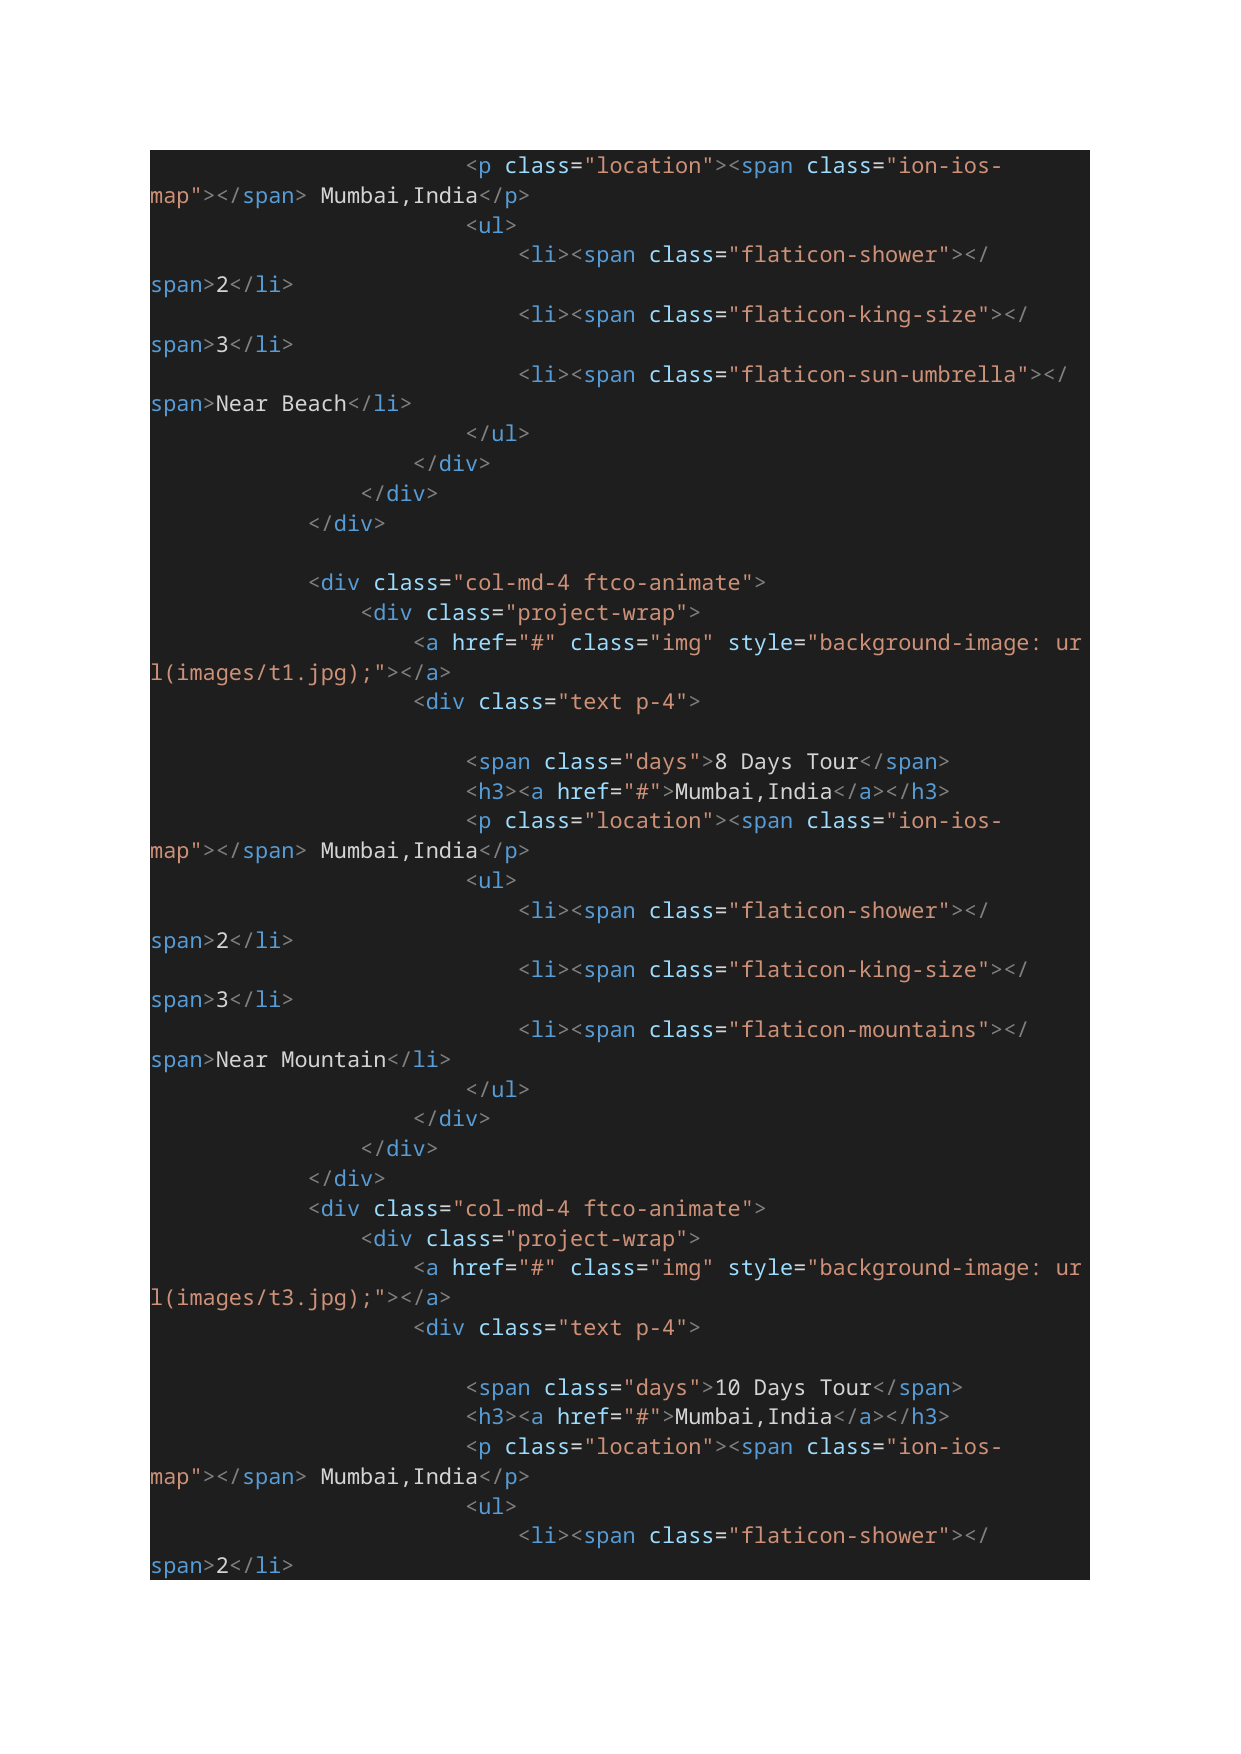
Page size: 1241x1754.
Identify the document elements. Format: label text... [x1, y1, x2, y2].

text <p class="location"><span class="ion-ios-map"></span> Mumbai,India</p> [150, 150, 1090, 209]
text </div> [150, 1163, 1090, 1193]
text <div class="col-md-4 ftco-animate"> [150, 567, 1090, 597]
text <a href="#" class="img" style="background-image: url(images/t3.jpg);"></a> [150, 1252, 1090, 1312]
text <li><span class="flaticon-shower"></span>2</li> [150, 1520, 1090, 1580]
text <span class="days">8 Days Tour</span> [150, 746, 1090, 776]
text <h3><a href="#">Mumbai,India</a></h3> [150, 776, 1090, 805]
text <h3><a href="#">Mumbai,India</a></h3> [150, 1401, 1090, 1431]
text <li><span class="flaticon-sun-umbrella"></span>Near Beach</li> [150, 358, 1090, 418]
text <span class="days">10 Days Tour</span> [150, 1371, 1090, 1401]
text <li><span class="flaticon-mountains"></span>Near Mountain</li> [150, 1014, 1090, 1073]
text <li><span class="flaticon-king-size"></span>3</li> [150, 954, 1090, 1014]
text </div> [150, 507, 1090, 537]
text <ul> [150, 209, 1090, 239]
text <p class="location"><span class="ion-ios-map"></span> Mumbai,India</p> [150, 1431, 1090, 1491]
text </ul> [150, 418, 1090, 448]
text </div> [150, 1103, 1090, 1133]
text <li><span class="flaticon-shower"></span>2</li> [150, 895, 1090, 954]
text <div class="text p-4"> [150, 1312, 1090, 1342]
text <div class="project-wrap"> [150, 1222, 1090, 1252]
text </div> [150, 478, 1090, 507]
text </div> [150, 448, 1090, 478]
text <li><span class="flaticon-king-size"></span>3</li> [150, 299, 1090, 358]
text <ul> [150, 1491, 1090, 1520]
text <p class="location"><span class="ion-ios-map"></span> Mumbai,India</p> [150, 805, 1090, 865]
text <div class="col-md-4 ftco-animate"> [150, 1193, 1090, 1222]
text </div> [150, 1133, 1090, 1163]
text <div class="text p-4"> [150, 686, 1090, 716]
text <li><span class="flaticon-shower"></span>2</li> [150, 239, 1090, 299]
text <ul> [150, 865, 1090, 895]
text </ul> [150, 1073, 1090, 1103]
text <a href="#" class="img" style="background-image: url(images/t1.jpg);"></a> [150, 627, 1090, 686]
text <div class="project-wrap"> [150, 597, 1090, 627]
